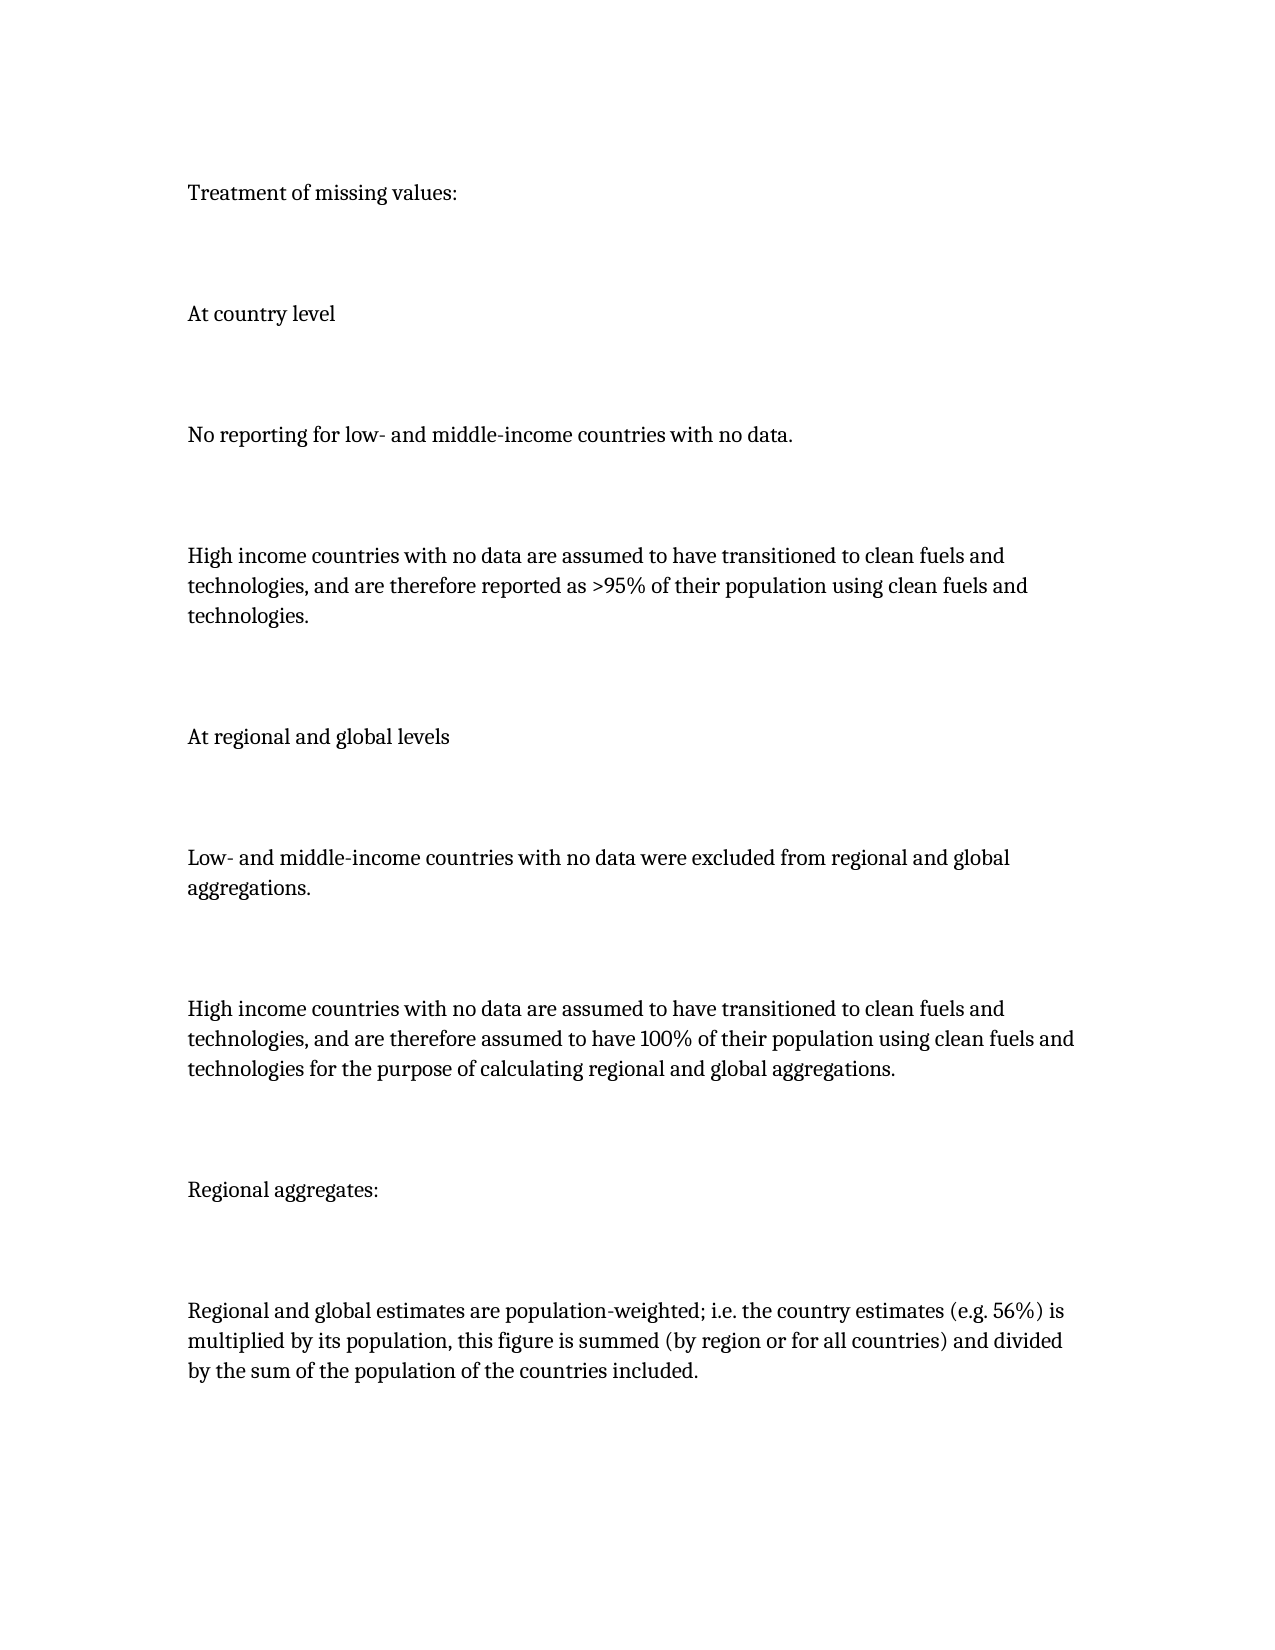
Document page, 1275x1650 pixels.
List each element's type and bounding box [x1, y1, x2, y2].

text [187, 150, 1087, 1475]
